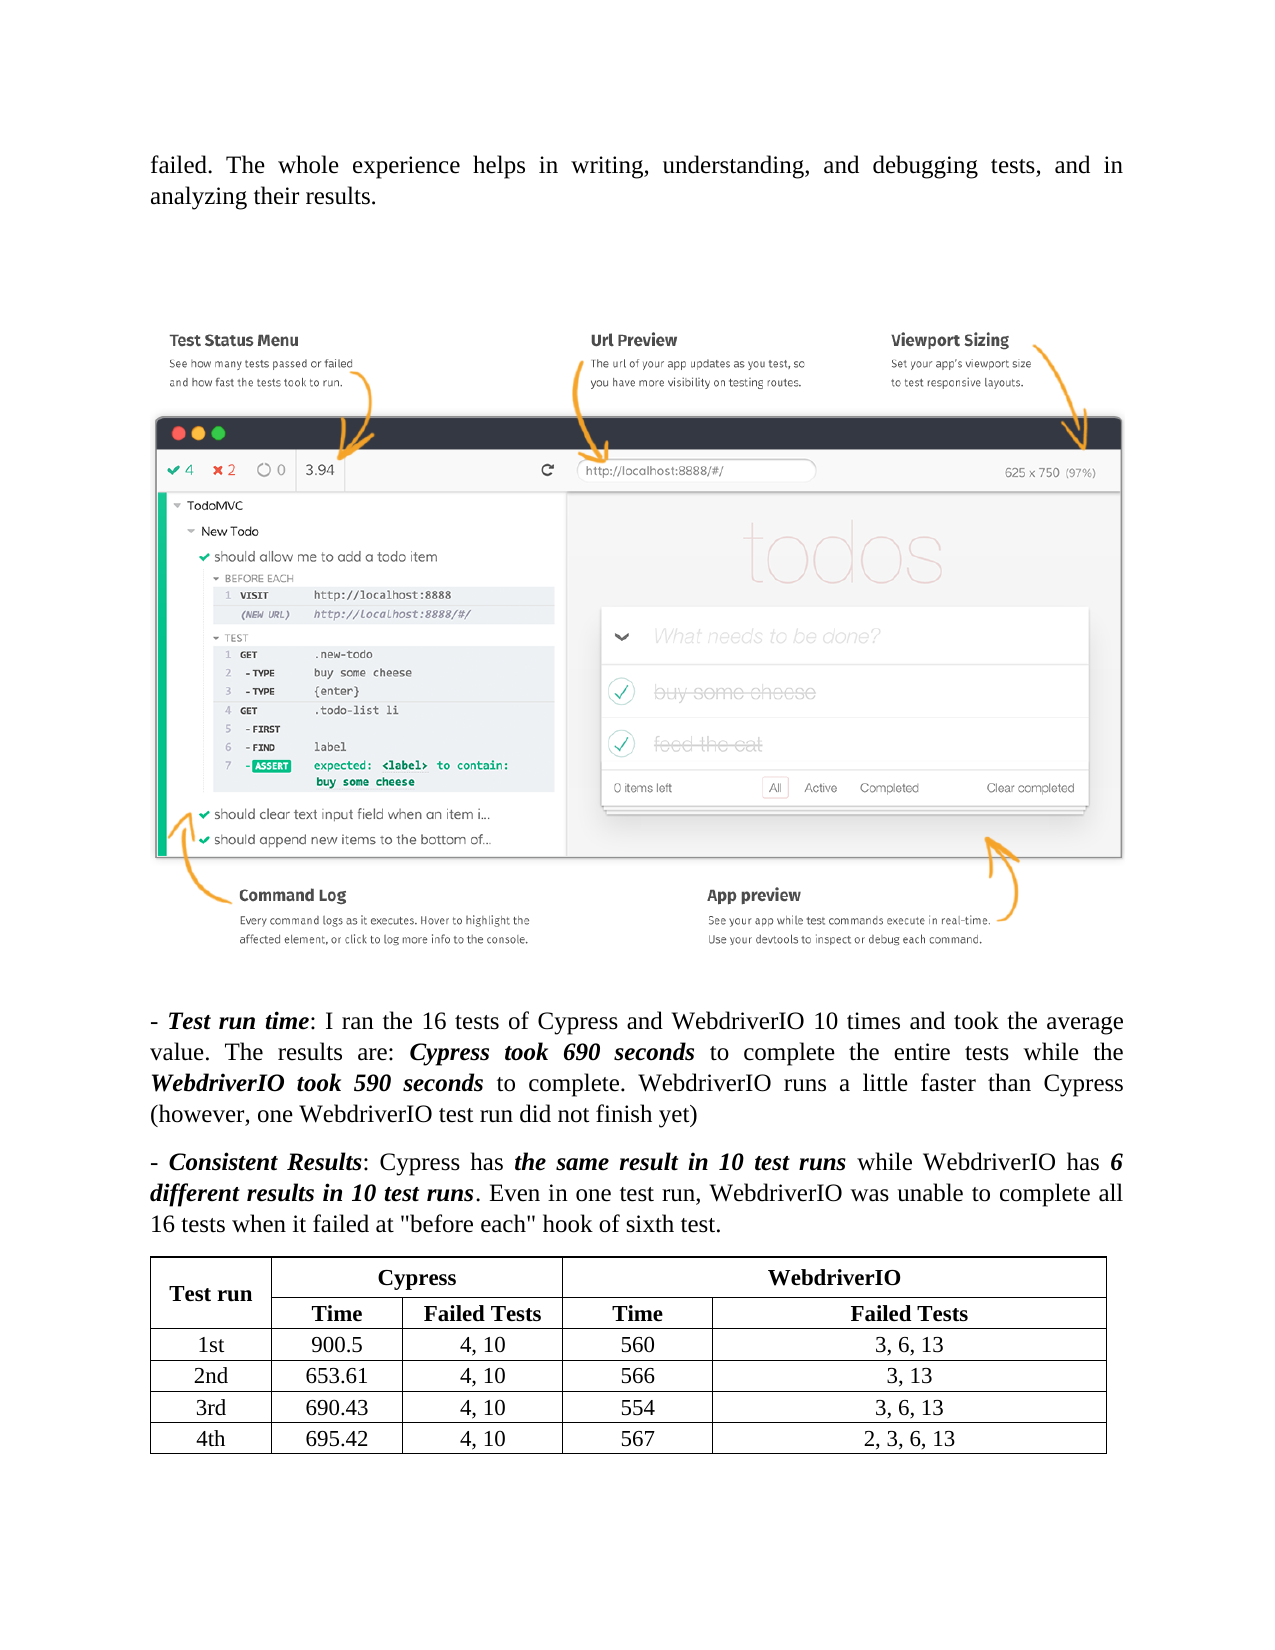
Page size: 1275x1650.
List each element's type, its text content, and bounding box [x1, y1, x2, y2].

table_cell 2nd [151, 1361, 271, 1391]
table_cell 4, 10 [403, 1361, 562, 1391]
table_cell 3, 13 [713, 1361, 1106, 1391]
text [150, 150, 1125, 210]
table_cell Failed Tests [403, 1298, 562, 1328]
table_cell 4, 10 [403, 1423, 562, 1453]
table_header Test run [151, 1258, 271, 1328]
text - Test run time: I ran the 16 tests of Cypress and WebdriverIO 10 times and took the average value. The results are: Cypress took 690 seconds to complete the entire tests while the WebdriverIO took 590 seconds to complete. WebdriverIO runs a little faster than Cypress (however, one WebdriverIO test run did not finish yet) [150, 1004, 1125, 1128]
table_cell 900.5 [272, 1329, 402, 1359]
table_cell Time [563, 1298, 712, 1328]
table_cell 566 [563, 1361, 712, 1391]
table_header WebdriverIO [563, 1258, 1106, 1297]
table_cell Failed Tests [713, 1298, 1106, 1328]
picture [150, 276, 1125, 1004]
table_cell 560 [563, 1329, 712, 1359]
table_cell 3, 6, 13 [713, 1392, 1106, 1422]
table_cell 3rd [151, 1392, 271, 1422]
table_cell 554 [563, 1392, 712, 1422]
table_cell 4, 10 [403, 1329, 562, 1359]
table_cell 3, 6, 13 [713, 1329, 1106, 1359]
table_cell 567 [563, 1423, 712, 1453]
table_cell 690.43 [272, 1392, 402, 1422]
table_cell 4th [151, 1423, 271, 1453]
table_cell 2, 3, 6, 13 [713, 1423, 1106, 1453]
table_cell 1st [151, 1329, 271, 1359]
table_cell 653.61 [272, 1361, 402, 1391]
table_cell 695.42 [272, 1423, 402, 1453]
text - Consistent Results: Cypress has the same result in 10 test runs while WebdriverIO has 6 different results in 10 test runs. Even in one test run, WebdriverIO was unable to complete all 16 tests when it failed at "before each" hook of sixth test. [150, 1147, 1125, 1237]
table_cell 4, 10 [403, 1392, 562, 1422]
table_cell Time [272, 1298, 402, 1328]
table_header Cypress [272, 1258, 562, 1297]
